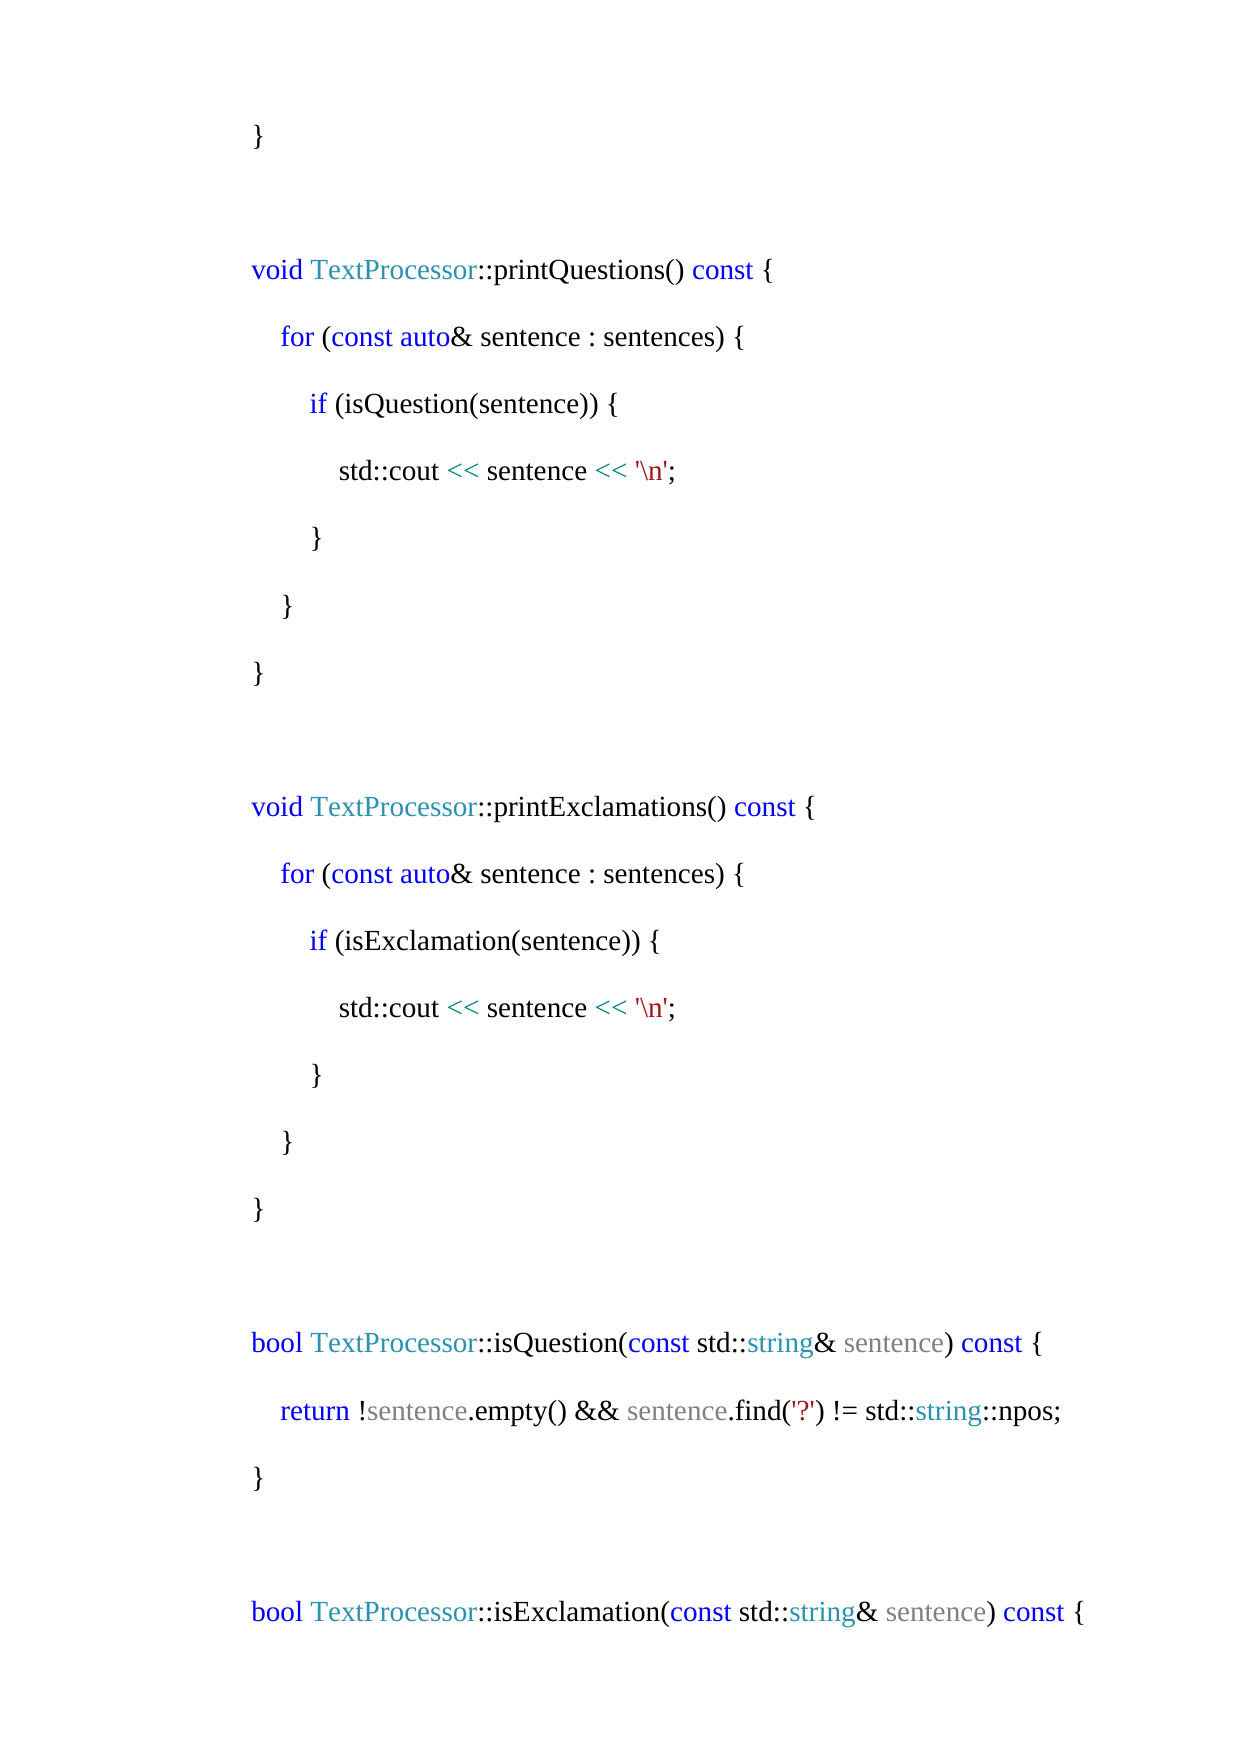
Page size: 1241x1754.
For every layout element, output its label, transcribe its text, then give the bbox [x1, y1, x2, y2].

text if (isExclamation(sentence)) { [177, 923, 1152, 957]
text } [177, 1191, 1152, 1225]
text for (const auto& sentence : sentences) { [177, 319, 1152, 353]
text } [177, 1057, 1152, 1091]
text return !sentence.empty() && sentence.find('?') != std::string::npos; [177, 1393, 1152, 1426]
text } [177, 118, 1152, 152]
text if (isQuestion(sentence)) { [177, 386, 1152, 420]
text } [177, 655, 1152, 688]
text std::cout << sentence << '\n'; [177, 453, 1152, 487]
text void TextProcessor::printQuestions() const { [177, 252, 1152, 286]
text for (const auto& sentence : sentences) { [177, 856, 1152, 889]
text } [177, 588, 1152, 621]
text std::cout << sentence << '\n'; [177, 990, 1152, 1024]
text bool TextProcessor::isQuestion(const std::string& sentence) const { [177, 1326, 1152, 1359]
text bool TextProcessor::isExclamation(const std::string& sentence) const { [177, 1594, 1152, 1627]
text } [177, 1460, 1152, 1493]
text } [177, 521, 1152, 554]
text void TextProcessor::printExclamations() const { [177, 789, 1152, 822]
text } [177, 1124, 1152, 1158]
